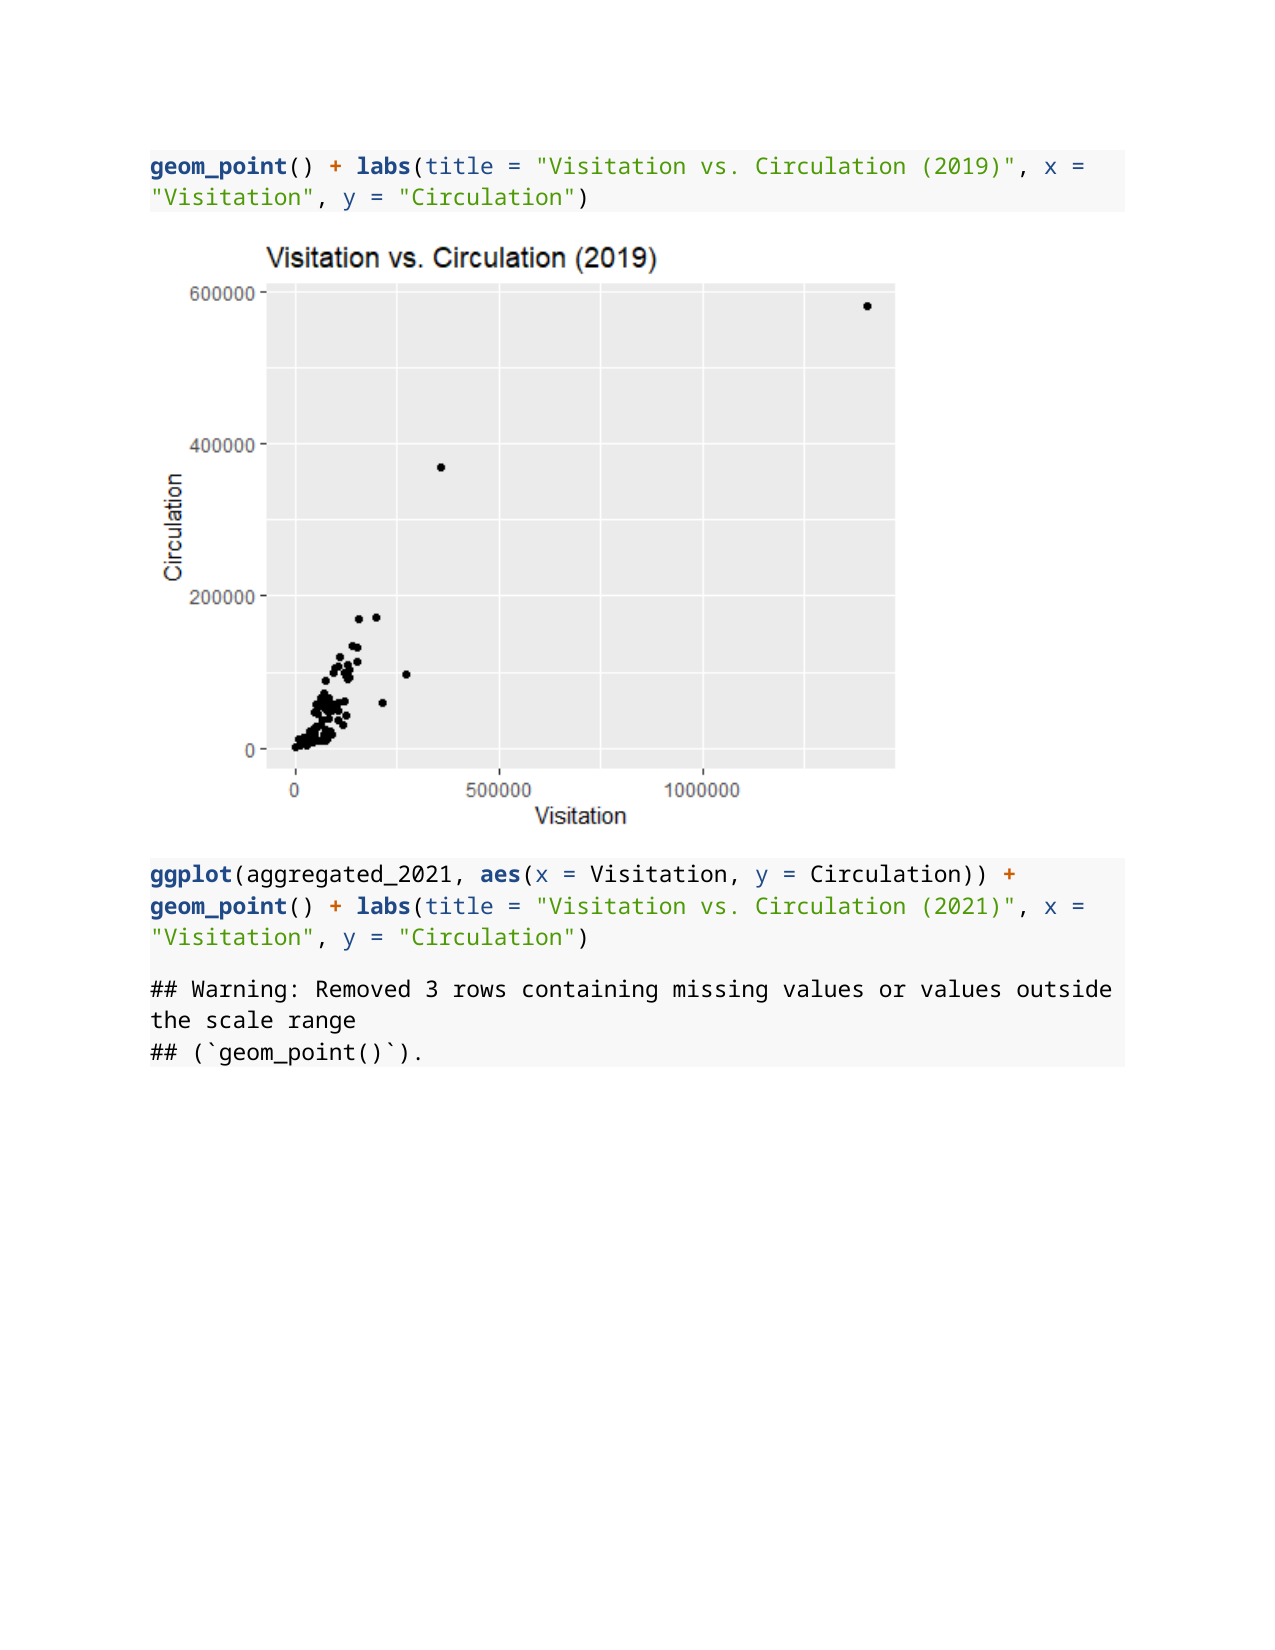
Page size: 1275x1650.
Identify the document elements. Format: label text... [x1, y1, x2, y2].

picture [150, 233, 908, 840]
text ## Warning: Removed 3 rows containing missing values or values outside the scale range ## (`geom_point()`). [150, 973, 1125, 1067]
text ggplot(aggregated_2021, aes(x = Visitation, y = Circulation)) + geom_point() + labs(title = "Visitation vs. Circulation (2021)", x = "Visitation", y = "Circulation") [150, 858, 1125, 952]
